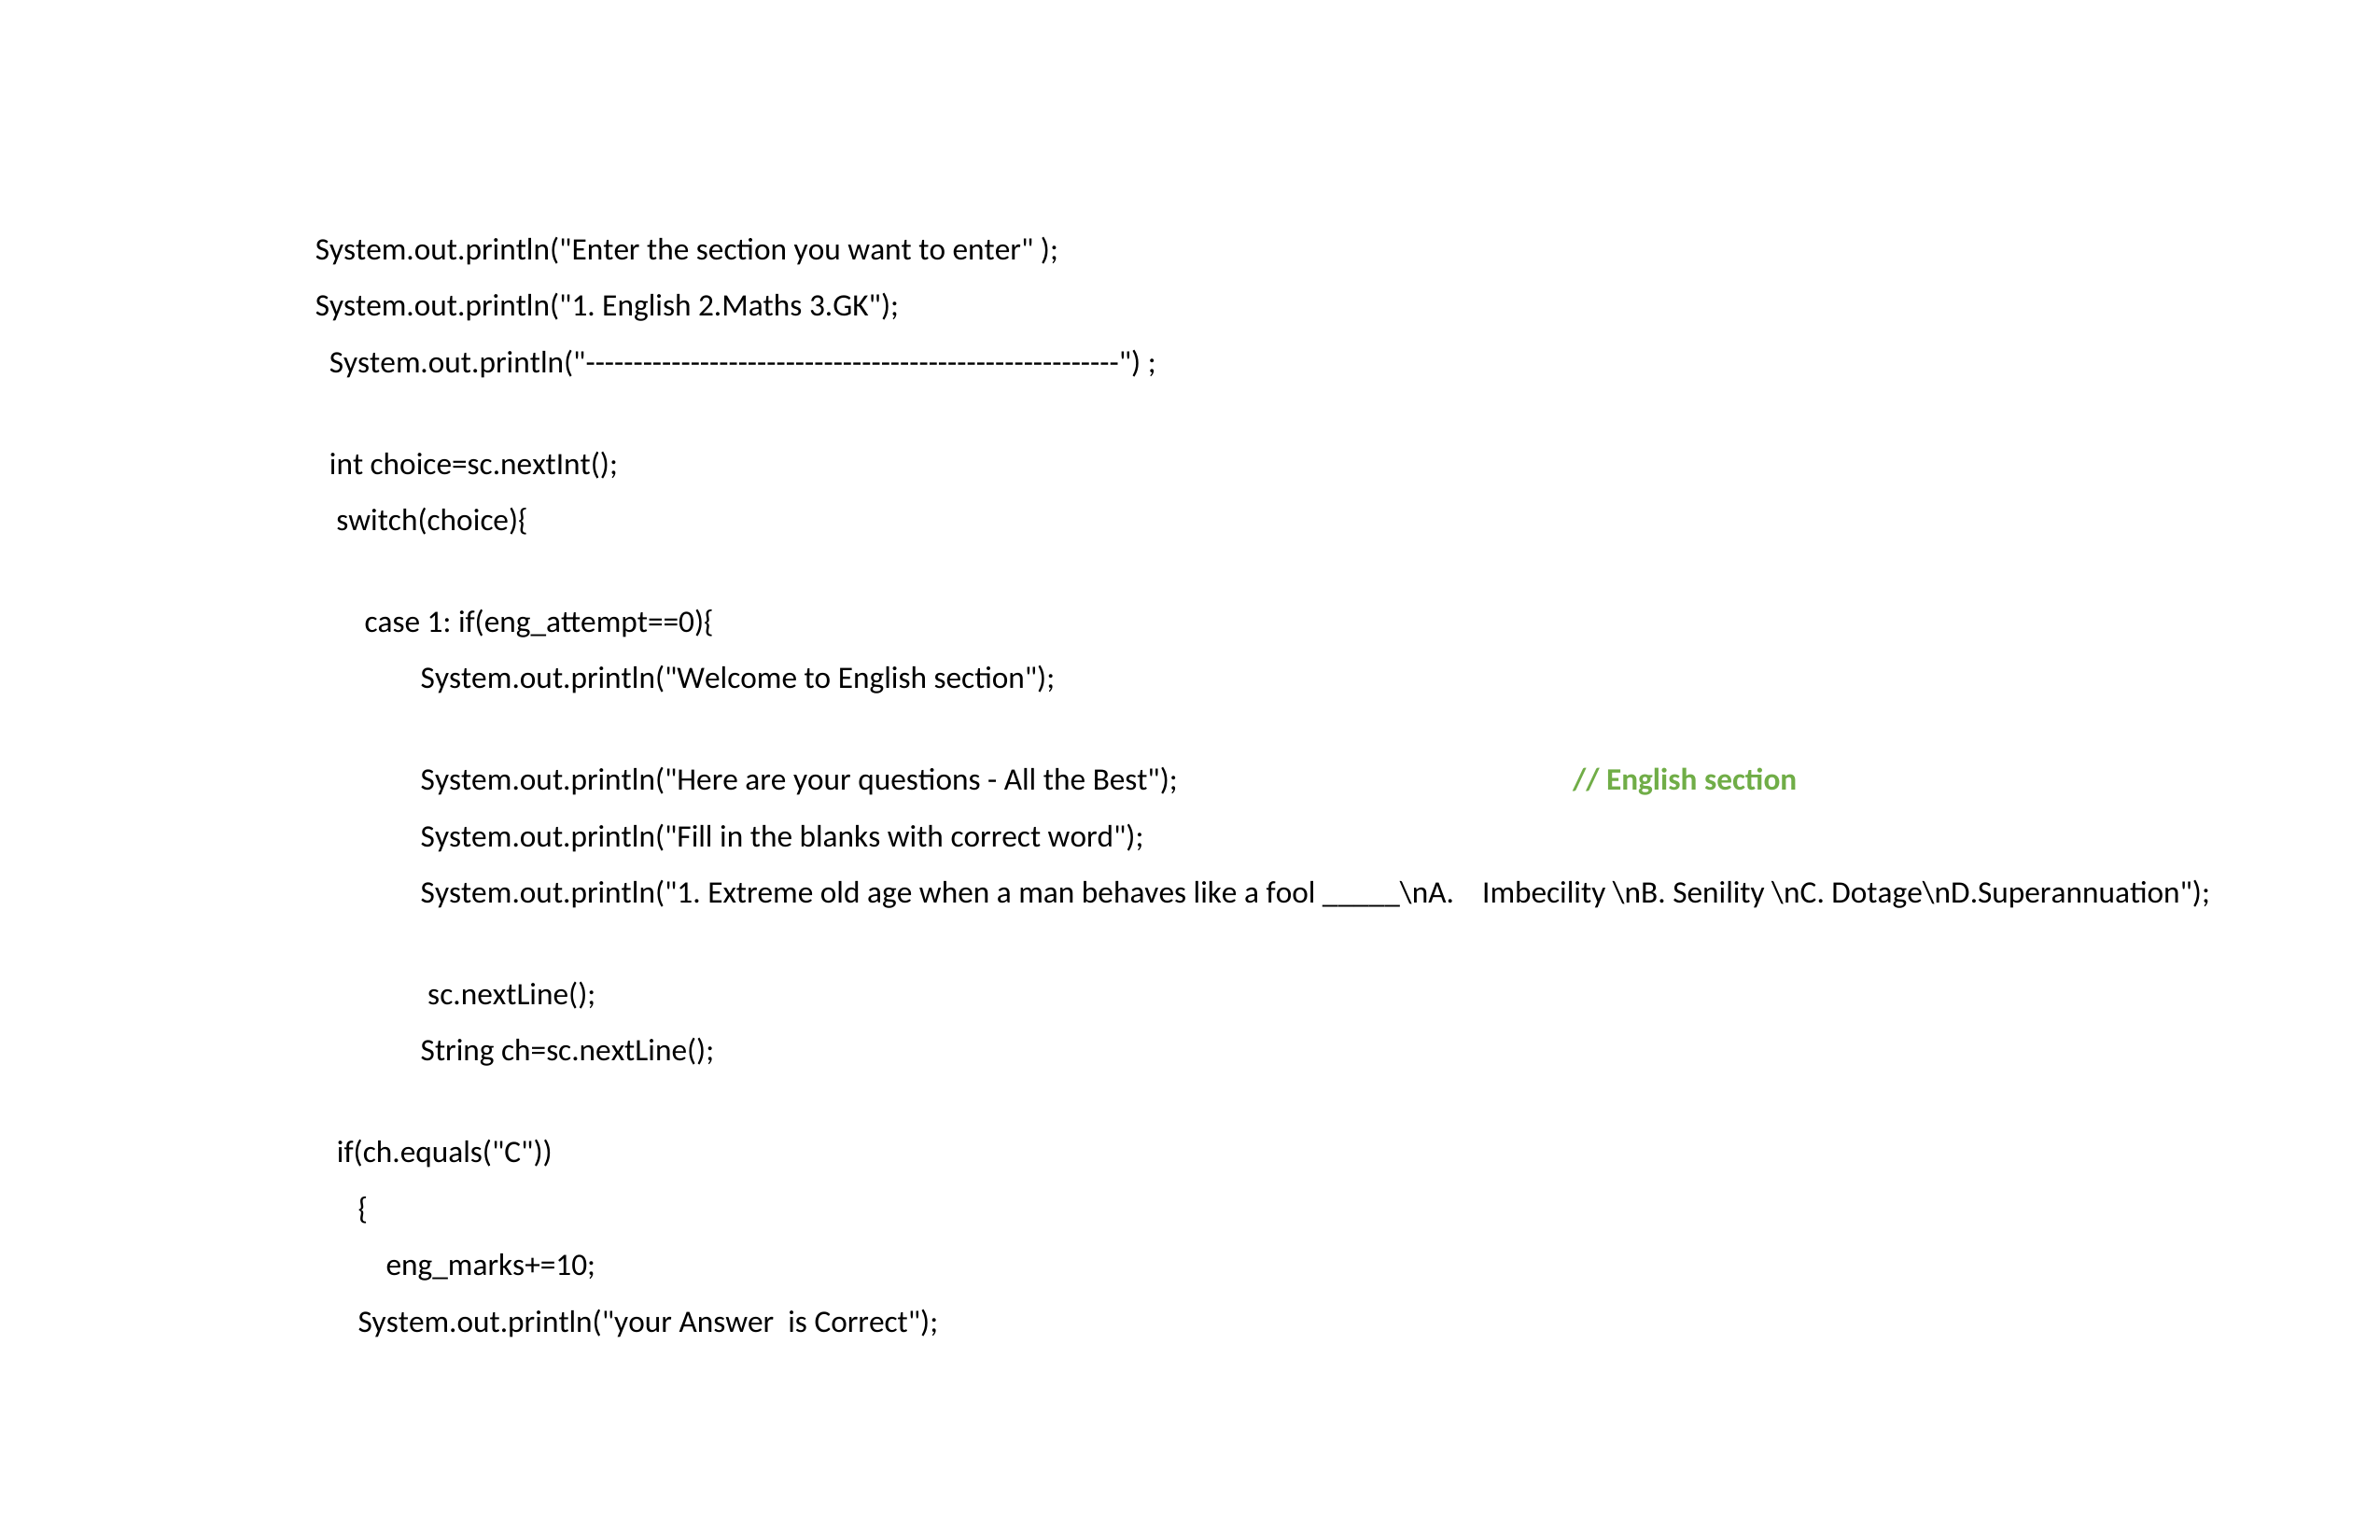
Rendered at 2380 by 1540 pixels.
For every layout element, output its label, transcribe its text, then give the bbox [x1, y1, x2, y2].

text int choice=sc.nextInt(); [140, 444, 2240, 482]
text case 1: if(eng_attempt==0){ [140, 602, 2240, 640]
text System.out.println("your Answer is Correct"); [140, 1302, 2240, 1340]
text System.out.println("Welcome to English section"); [140, 658, 2240, 696]
text System.out.println("Fill in the blanks with correct word"); [140, 816, 2240, 854]
text if(ch.equals("C")) [140, 1132, 2240, 1170]
text System.out.println("--------------------------------------------------------") ; [140, 343, 2240, 381]
text switch(choice){ [140, 500, 2240, 539]
text { [140, 1188, 2240, 1226]
text eng_marks+=10; [140, 1245, 2240, 1283]
text sc.nextLine(); [140, 974, 2240, 1012]
text String ch=sc.nextLine(); [140, 1030, 2240, 1069]
text System.out.println("1. Extreme old age when a man behaves like a fool _____\nA. Imbecility \nB. Senility \nC. Dotage\nD.Superannuation"); [140, 873, 2240, 911]
text System.out.println("Here are your questions - All the Best"); // English section [140, 760, 2240, 798]
text System.out.println("1. English 2.Maths 3.GK"); [140, 286, 2240, 324]
text System.out.println("Enter the section you want to enter" ); [140, 230, 2240, 268]
